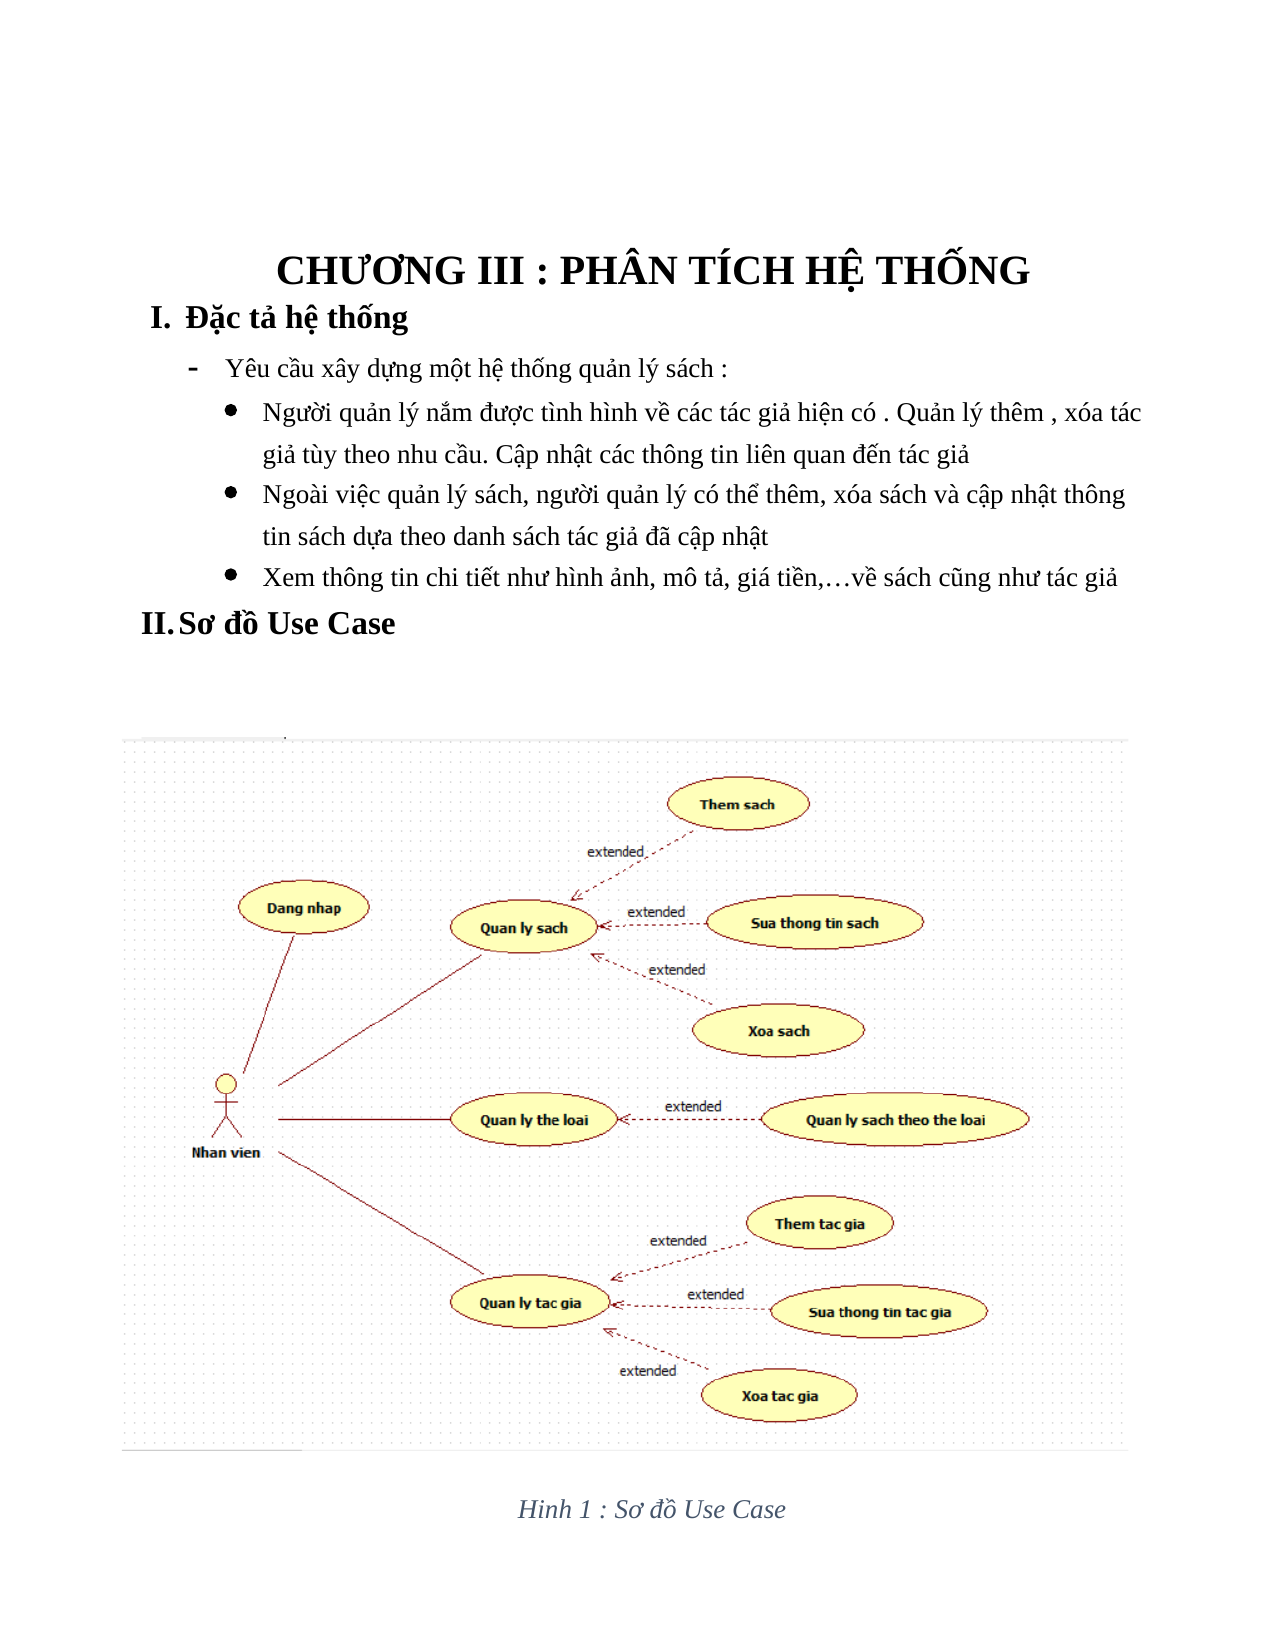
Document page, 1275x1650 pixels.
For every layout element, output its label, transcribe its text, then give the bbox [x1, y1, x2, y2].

list Người quản lý nắm được tình hình về các tác giả hiện có . Quản lý thêm , xóa tác giả tùy theo nhu cầu. Cập nhật các thông tin liên quan đến tác giả [225, 396, 1156, 469]
picture [121, 737, 1129, 1451]
subtitle CHƯƠNG III : PHÂN TÍCH HỆ THỐNG [150, 245, 1156, 293]
list Sơ đồ Use Case [141, 603, 1156, 641]
list Đặc tả hệ thống [150, 297, 1156, 335]
list Ngoài việc quản lý sách, người quản lý có thể thêm, xóa sách và cập nhật thông tin sách dựa theo danh sách tác giả đã cập nhật [225, 479, 1156, 552]
list Xem thông tin chi tiết như hình ảnh, mô tả, giá tiền,…về sách cũng như tác giả [225, 561, 1156, 593]
text Hinh 1 : Sơ đồ Use Case [150, 1493, 1156, 1524]
list Yêu cầu xây dựng một hệ thống quản lý sách : [187, 347, 1156, 385]
